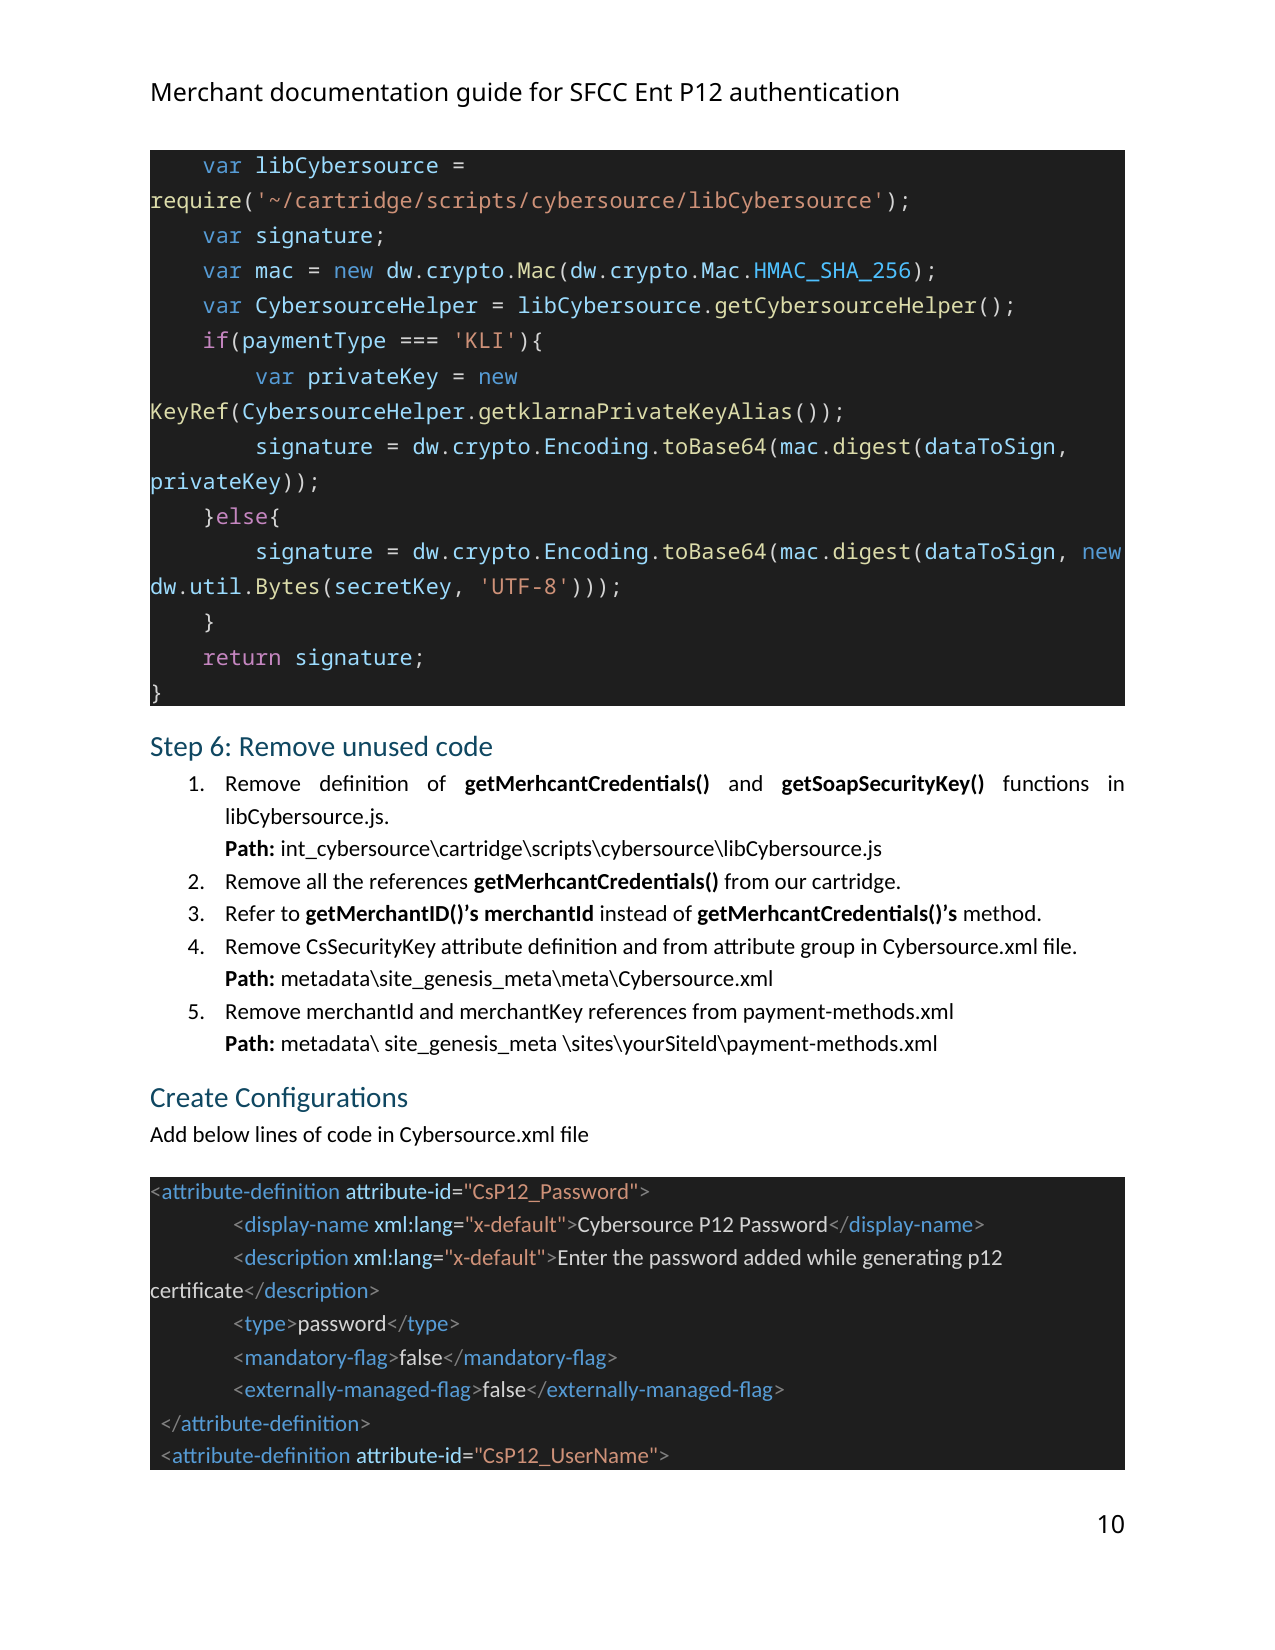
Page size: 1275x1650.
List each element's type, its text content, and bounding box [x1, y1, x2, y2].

text <display-name xml:lang="x-default">Cybersource P12 Password</display-name> [150, 1211, 1125, 1238]
text }else{ [150, 501, 1125, 531]
text if(paymentType === 'KLI'){ [150, 326, 1125, 355]
text <externally-managed-flag>false</externally-managed-flag> [150, 1376, 1125, 1404]
list Remove definition of getMerhcantCredentials() and getSoapSecurityKey() functions in libCybersource.js. [187, 769, 1125, 830]
list Refer to getMerchantID()’s merchantId instead of getMerhcantCredentials()’s method. [187, 899, 1125, 928]
text <attribute-definition attribute-id="CsP12_UserName"> [150, 1442, 1125, 1470]
subtitle Step 6: Remove unused code [150, 728, 1125, 764]
text <type>password</type> [150, 1309, 1125, 1338]
text <attribute-definition attribute-id="CsP12_Password"> [150, 1177, 1125, 1206]
text signature = dw.crypto.Encoding.toBase64(mac.digest(dataToSign, new dw.util.Bytes(secretKey, 'UTF-8'))); [150, 536, 1125, 601]
subtitle Create Configurations [150, 1079, 1125, 1114]
list Remove merchantId and merchantKey references from payment-methods.xml [187, 997, 1125, 1025]
text </attribute-definition> [150, 1409, 1125, 1437]
text Path: metadata\ site_genesis_meta \sites\yourSiteId\payment-methods.xml [150, 1029, 1125, 1058]
text <mandatory-flag>false</mandatory-flag> [150, 1343, 1125, 1371]
list Path: int_cybersource\cartridge\scripts\cybersource\libCybersource.js [225, 834, 1125, 863]
text Add below lines of code in Cybersource.xml file [150, 1120, 1125, 1148]
text var CybersourceHelper = libCybersource.getCybersourceHelper(); [150, 290, 1125, 320]
text var mac = new dw.crypto.Mac(dw.crypto.Mac.HMAC_SHA_256); [150, 255, 1125, 285]
text signature = dw.crypto.Encoding.toBase64(mac.digest(dataToSign, privateKey)); [150, 431, 1125, 496]
text var privateKey = new KeyRef(CybersourceHelper.getklarnaPrivateKeyAlias()); [150, 361, 1125, 426]
text } [150, 677, 1125, 706]
list Remove all the references getMerhcantCredentials() from our cartridge. [187, 867, 1125, 895]
text <description xml:lang="x-default">Enter the password added while generating p12 certificate</description> [150, 1243, 1125, 1304]
text } [150, 606, 1125, 636]
list Path: metadata\site_genesis_meta\meta\Cybersource.xml [225, 964, 1125, 993]
text var signature; [150, 220, 1125, 250]
text return signature; [150, 641, 1125, 671]
list Remove CsSecurityKey attribute definition and from attribute group in Cybersource.xml file. [187, 932, 1125, 960]
text var libCybersource = require('~/cartridge/scripts/cybersource/libCybersource'); [150, 150, 1125, 215]
